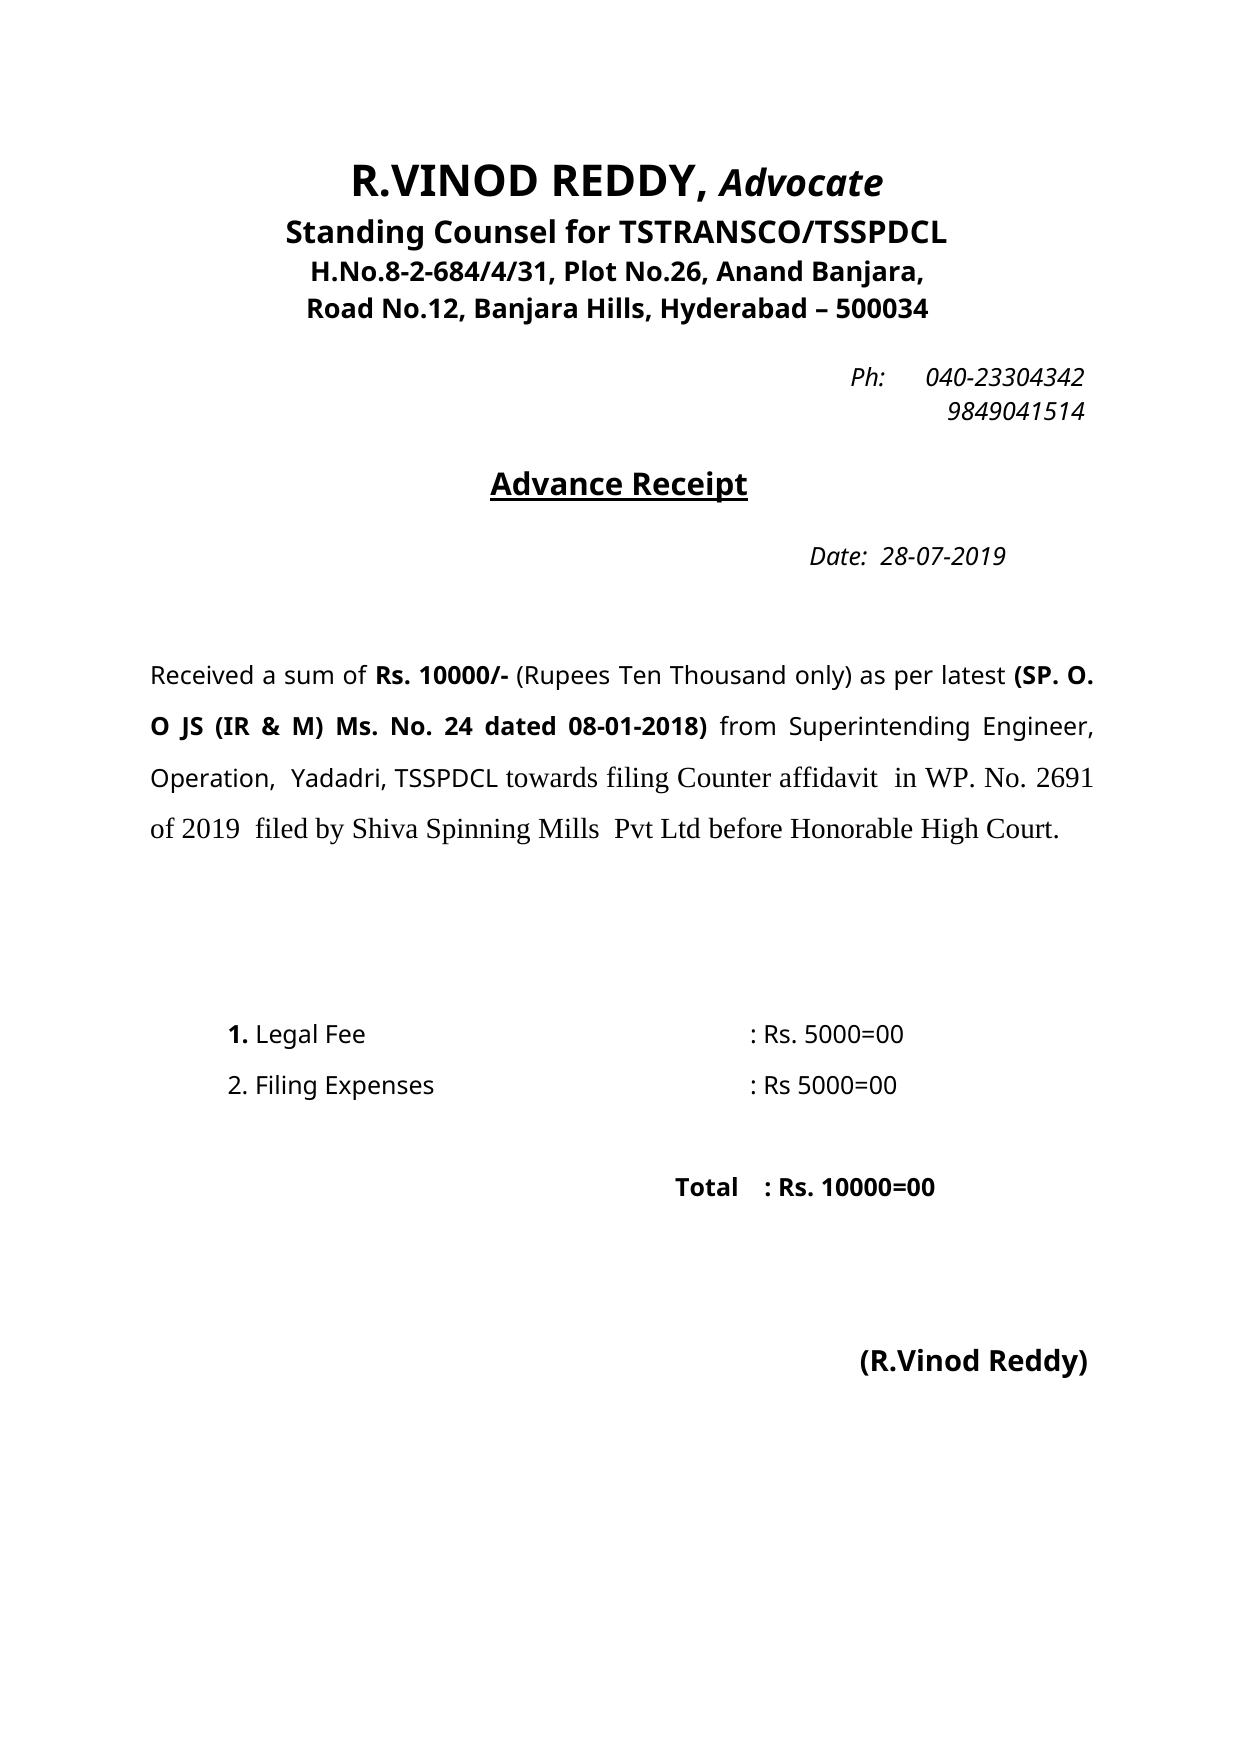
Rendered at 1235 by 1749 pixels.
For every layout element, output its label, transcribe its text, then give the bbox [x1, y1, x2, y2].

text 9849041514 [150, 394, 1084, 428]
text Standing Counsel for TSTRANSCO/TSSPDCL [227, 209, 1006, 252]
text Advance Receipt [150, 462, 1088, 505]
text Date: 28-07-2019 [227, 539, 1006, 573]
list Filing Expenses : Rs 5000=00 [227, 1068, 969, 1102]
list Received a sum of Rs. 10000/- (Rupees Ten Thousand only) as per latest (SP. O. O JS (IR & M) Ms. No. 24 dated 08-01-2018) from Superintending Engineer, Operation, Yadadri, TSSPDCL towards filing Counter affidavit in WP. No. 2691 of 2019 filed by Shiva Spinning Mills Pvt Ltd before Honorable High Court. [150, 658, 1094, 846]
text Road No.12, Banjara Hills, Hyderabad – 500034 [150, 289, 1084, 326]
list Total : Rs. 10000=00 [150, 1170, 969, 1204]
text (R.Vinod Reddy) [677, 1340, 1088, 1379]
list Legal Fee : Rs. 5000=00 [227, 1017, 969, 1051]
text H.No.8-2-684/4/31, Plot No.26, Anand Banjara, [150, 252, 1084, 289]
text R.VINOD REDDY, Advocate [227, 150, 1006, 209]
text Ph: 040-23304342 [150, 360, 1084, 394]
